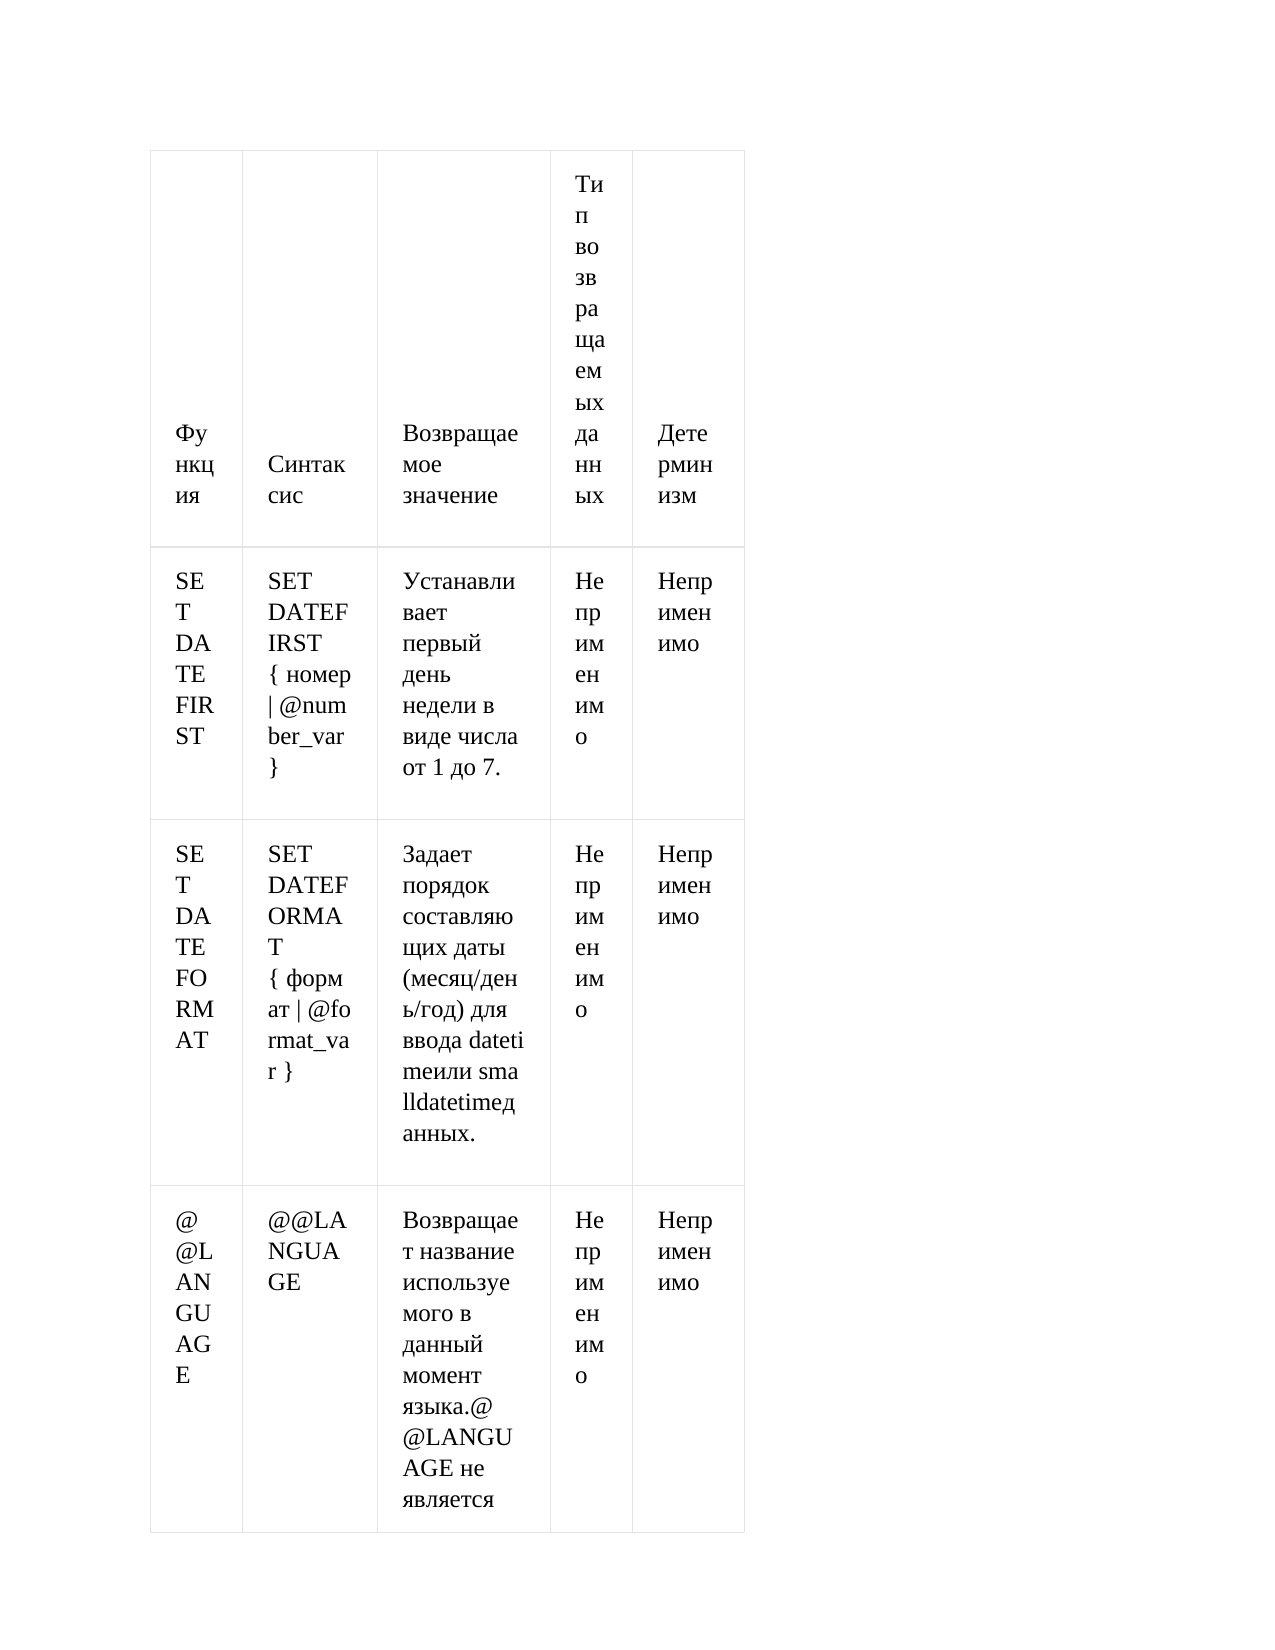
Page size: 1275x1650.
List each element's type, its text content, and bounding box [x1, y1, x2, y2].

table_header Возвращаемое значение [378, 151, 550, 546]
table_cell SET DATEFORMAT [151, 820, 242, 1185]
table_cell Неприменимо [633, 820, 744, 1185]
table_cell Неприменимо [551, 548, 632, 819]
table_cell Возвращает название используемого в данный момент языка.@@LANGUAGE не является функцией даты или времени.Однако на данные, выводимые функциями даты, могут повлиять настройки языка. [378, 1186, 550, 1532]
table_cell Устанавливает первый день недели в виде числа от 1 до 7. [378, 548, 550, 819]
table_cell Неприменимо [633, 1186, 744, 1532]
table_cell @@LANGUAGE [243, 1186, 377, 1532]
table_cell SET DATEFIRST [151, 548, 242, 819]
table_header Функция [151, 151, 242, 546]
table_cell SET DATEFIRST { номер| @number_var } [243, 548, 377, 819]
table_cell Неприменимо [633, 548, 744, 819]
table_cell @@LANGUAGE [151, 1186, 242, 1532]
table_cell Задает порядок составляющих даты (месяц/день/год) для ввода datetimeили smalldatetimeданных. [378, 820, 550, 1185]
table_header Детерминизм [633, 151, 744, 546]
table_cell Неприменимо [551, 820, 632, 1185]
table_header Тип возвращаемых данных [551, 151, 632, 546]
table_cell SET DATEFORMAT { формат | @format_var } [243, 820, 377, 1185]
table_cell Неприменимо [551, 1186, 632, 1532]
table_header Синтаксис [243, 151, 377, 546]
